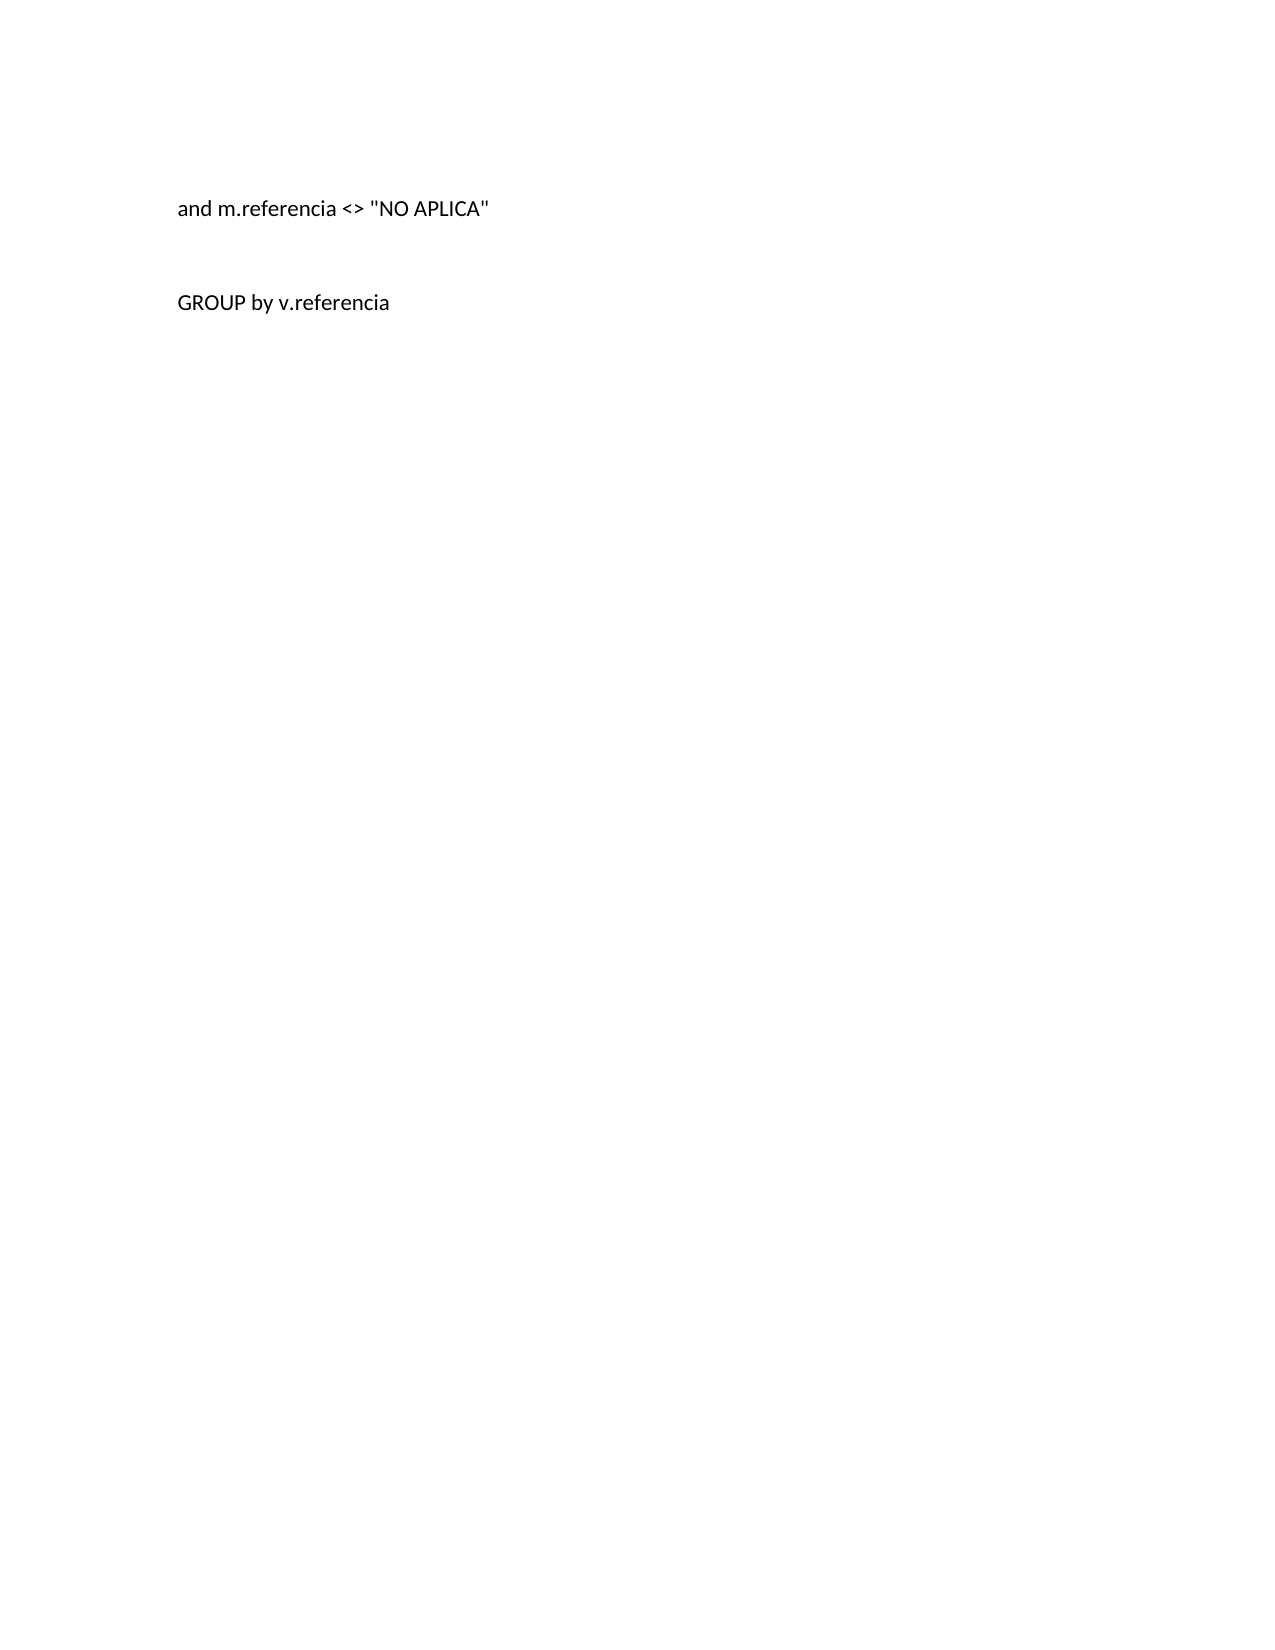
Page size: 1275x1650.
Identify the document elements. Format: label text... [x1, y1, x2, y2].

text and m.referencia <> "NO APLICA" [177, 194, 1098, 222]
text GROUP by v.referencia [177, 288, 1098, 316]
